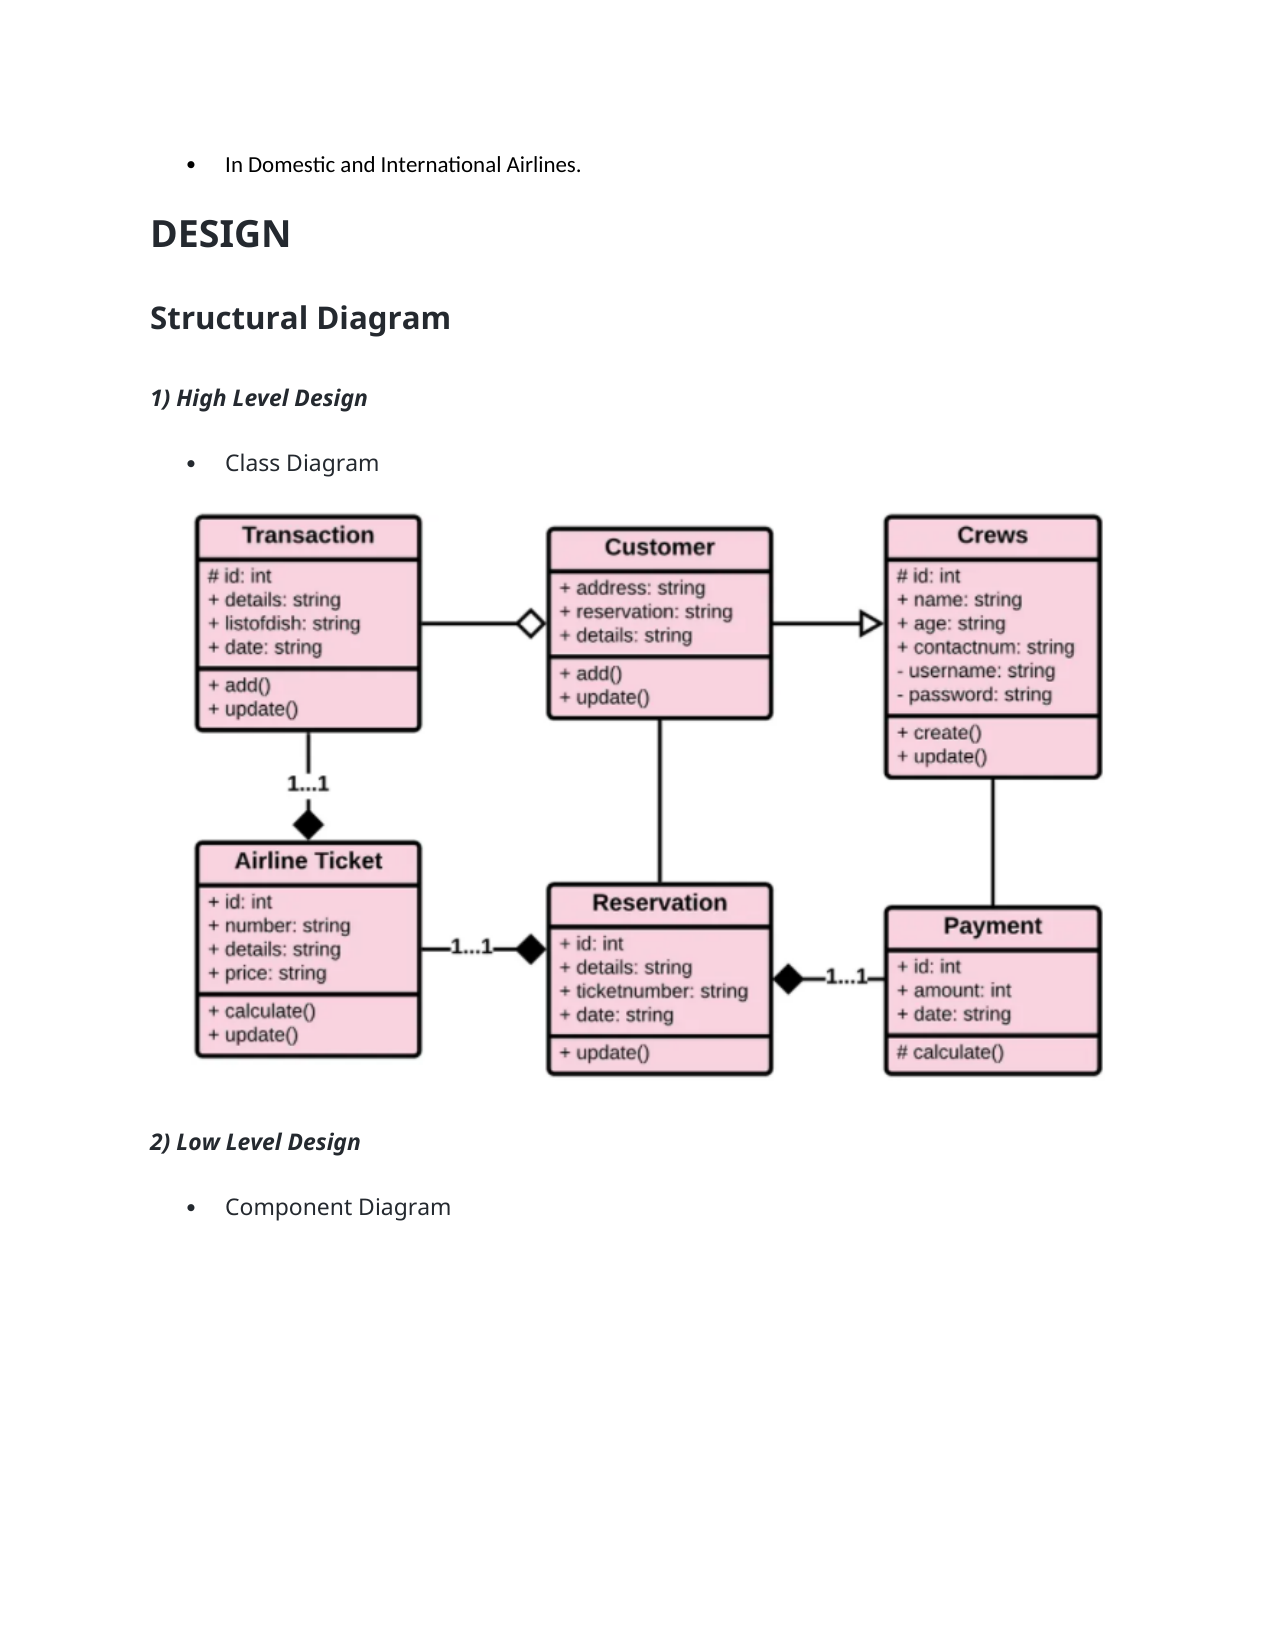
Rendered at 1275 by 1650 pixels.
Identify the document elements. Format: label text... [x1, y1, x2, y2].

subtitle 2) Low Level Design [150, 1126, 1125, 1157]
subtitle Structural Diagram [150, 296, 1125, 338]
picture [150, 507, 1125, 1085]
subtitle 1) High Level Design [150, 382, 1125, 413]
list Class Diagram [187, 447, 1125, 478]
list In Domestic and International Airlines. [187, 150, 1125, 178]
subtitle DESIGN [150, 207, 1125, 258]
list Component Diagram [187, 1191, 1125, 1223]
